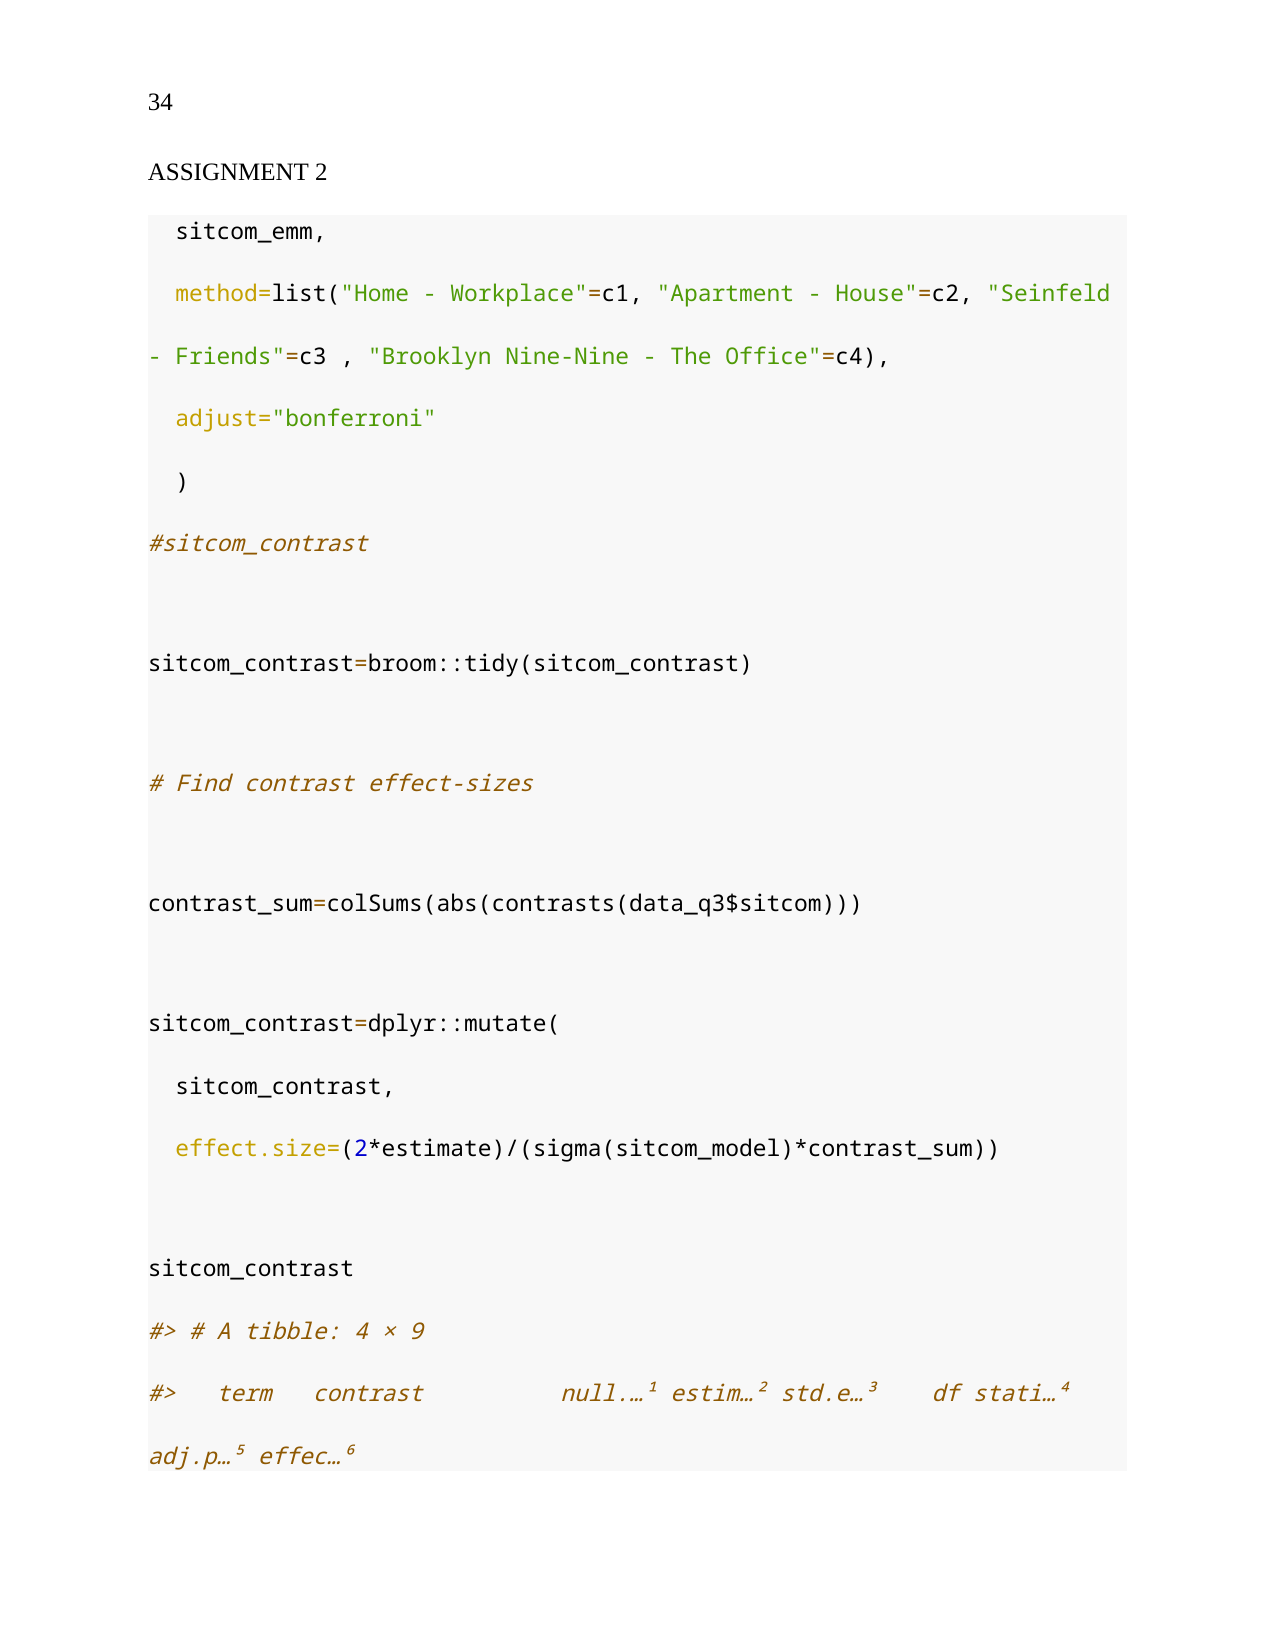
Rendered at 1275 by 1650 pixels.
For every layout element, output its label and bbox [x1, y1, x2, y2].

text [148, 215, 1127, 1471]
